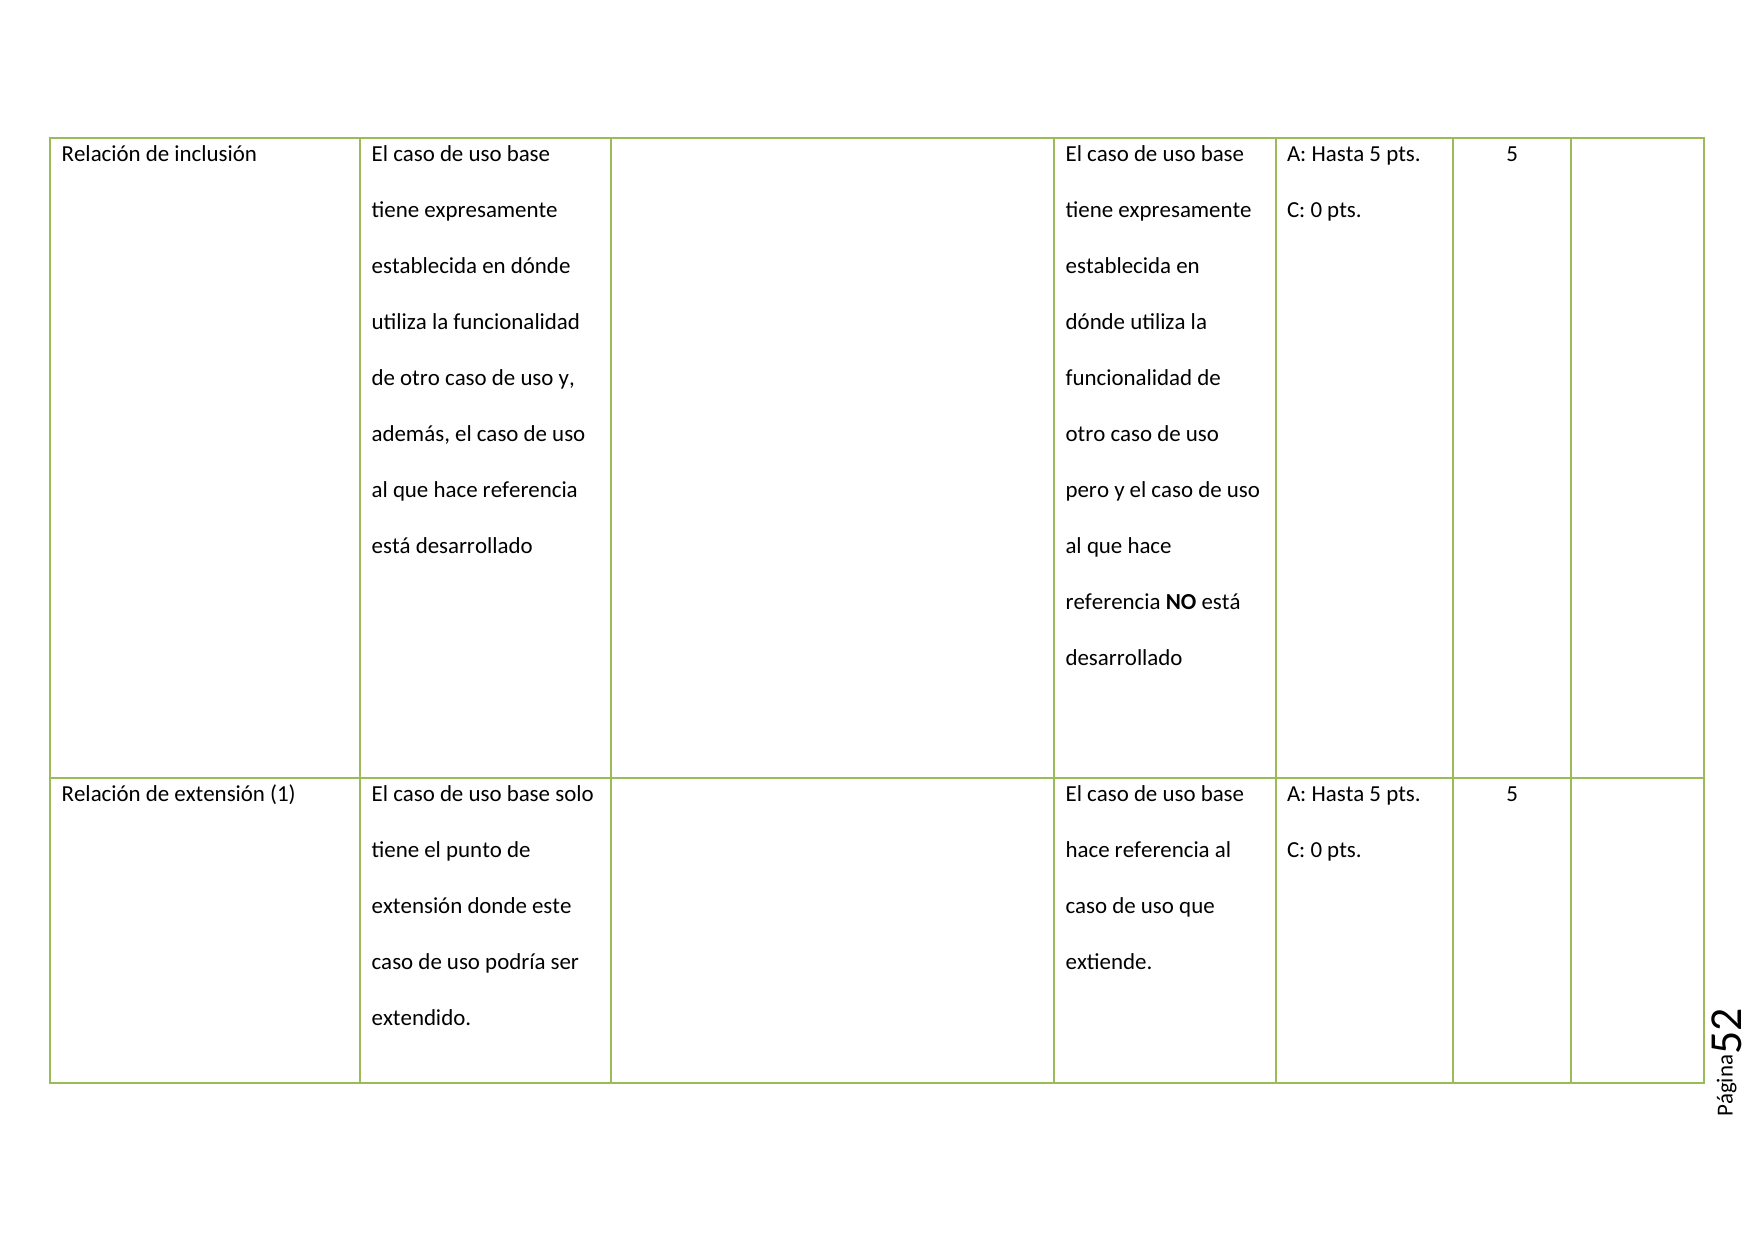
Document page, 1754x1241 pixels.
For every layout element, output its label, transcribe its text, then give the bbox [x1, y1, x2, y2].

table_cell [1572, 779, 1703, 1082]
table_cell El caso de uso base hace referencia al caso de uso que extiende. [1055, 779, 1275, 1082]
table_cell [1572, 139, 1703, 777]
table_cell El caso de uso base solo tiene el punto de extensión donde este caso de uso podría ser extendido. [361, 779, 610, 1082]
table_cell Relación de inclusión [51, 139, 359, 777]
table_cell El caso de uso base tiene expresamente establecida en dónde utiliza la funcionalidad de otro caso de uso pero y el caso de uso al que hace referencia NO está desarrollado [1055, 139, 1275, 777]
table_cell A: Hasta 5 pts. C: 0 pts. [1277, 139, 1452, 777]
table_cell [612, 779, 1053, 1082]
table_cell El caso de uso base tiene expresamente establecida en dónde utiliza la funcionalidad de otro caso de uso y, además, el caso de uso al que hace referencia está desarrollado [361, 139, 610, 777]
table_cell 5 [1454, 139, 1570, 777]
table_cell Relación de extensión (1) [51, 779, 359, 1082]
table_cell 5 [1454, 779, 1570, 1082]
table_cell [612, 139, 1053, 777]
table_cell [1277, 779, 1452, 1082]
